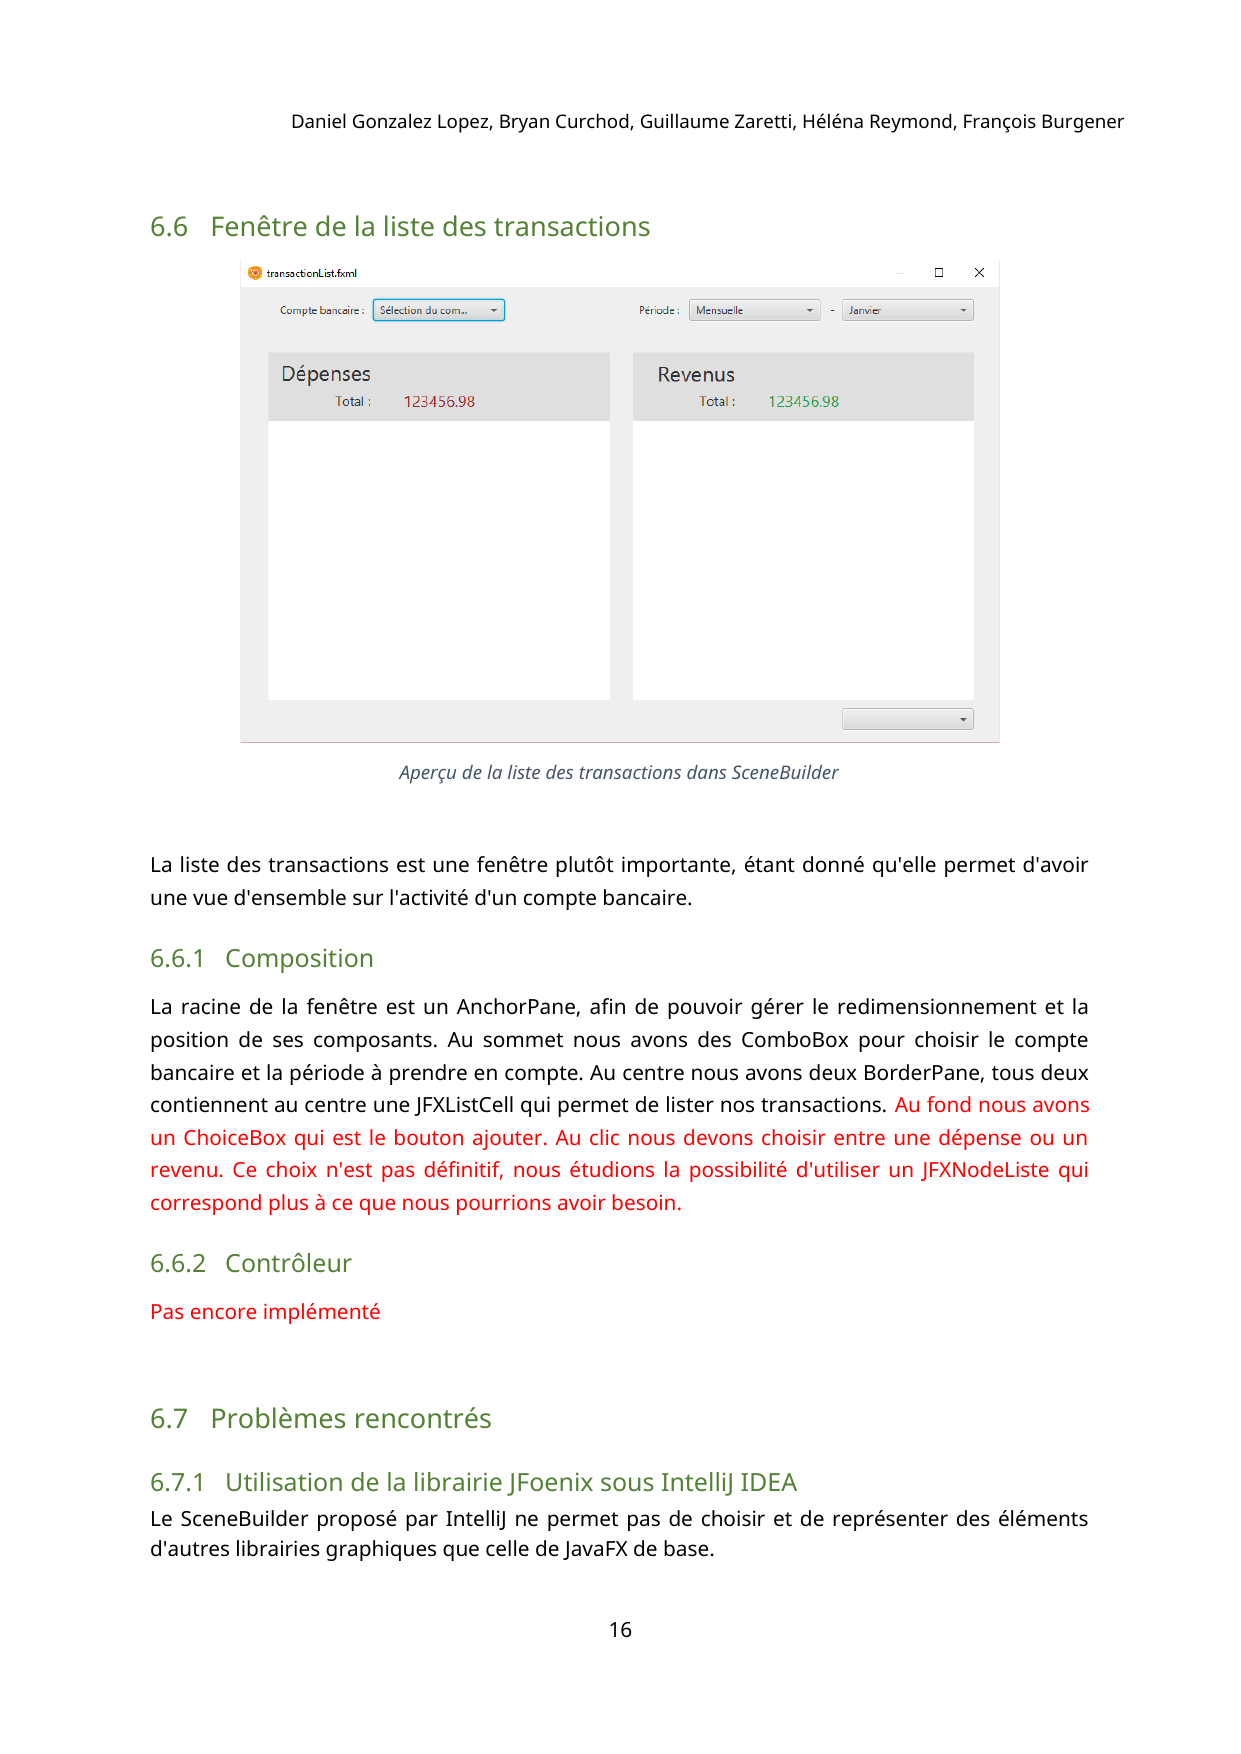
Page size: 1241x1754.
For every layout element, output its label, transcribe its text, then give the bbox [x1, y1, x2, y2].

subtitle Composition [150, 941, 1090, 975]
text Aperçu de la liste des transactions dans SceneBuilder [150, 759, 1090, 784]
picture [240, 260, 1000, 743]
text La racine de la fenêtre est un AnchorPane, afin de pouvoir gérer le redimensionnement et la position de ses composants. Au sommet nous avons des ComboBox pour choisir le compte bancaire et la période à prendre en compte. Au centre nous avons deux BorderPane, tous deux contiennent au centre une JFXListCell qui permet de lister nos transactions. Au fond nous avons un ChoiceBox qui est le bouton ajouter. Au clic nous devons choisir entre une dépense ou un revenu. Ce choix n'est pas définitif, nous étudions la possibilité d'utiliser un JFXNodeListe qui correspond plus à ce que nous pourrions avoir besoin. [150, 992, 1090, 1216]
text Pas encore implémenté [150, 1297, 1090, 1326]
subtitle Contrôleur [150, 1246, 1090, 1280]
text La liste des transactions est une fenêtre plutôt importante, étant donné qu'elle permet d'avoir une vue d'ensemble sur l'activité d'un compte bancaire. [150, 851, 1090, 912]
subtitle Fenêtre de la liste des transactions [150, 208, 1090, 244]
subtitle Problèmes rencontrés [150, 1400, 1090, 1437]
text Le SceneBuilder proposé par IntelliJ ne permet pas de choisir et de représenter des éléments d'autres librairies graphiques que celle de JavaFX de base. [150, 1504, 1090, 1563]
subtitle Utilisation de la librairie JFoenix sous IntelliJ IDEA [150, 1465, 1090, 1499]
